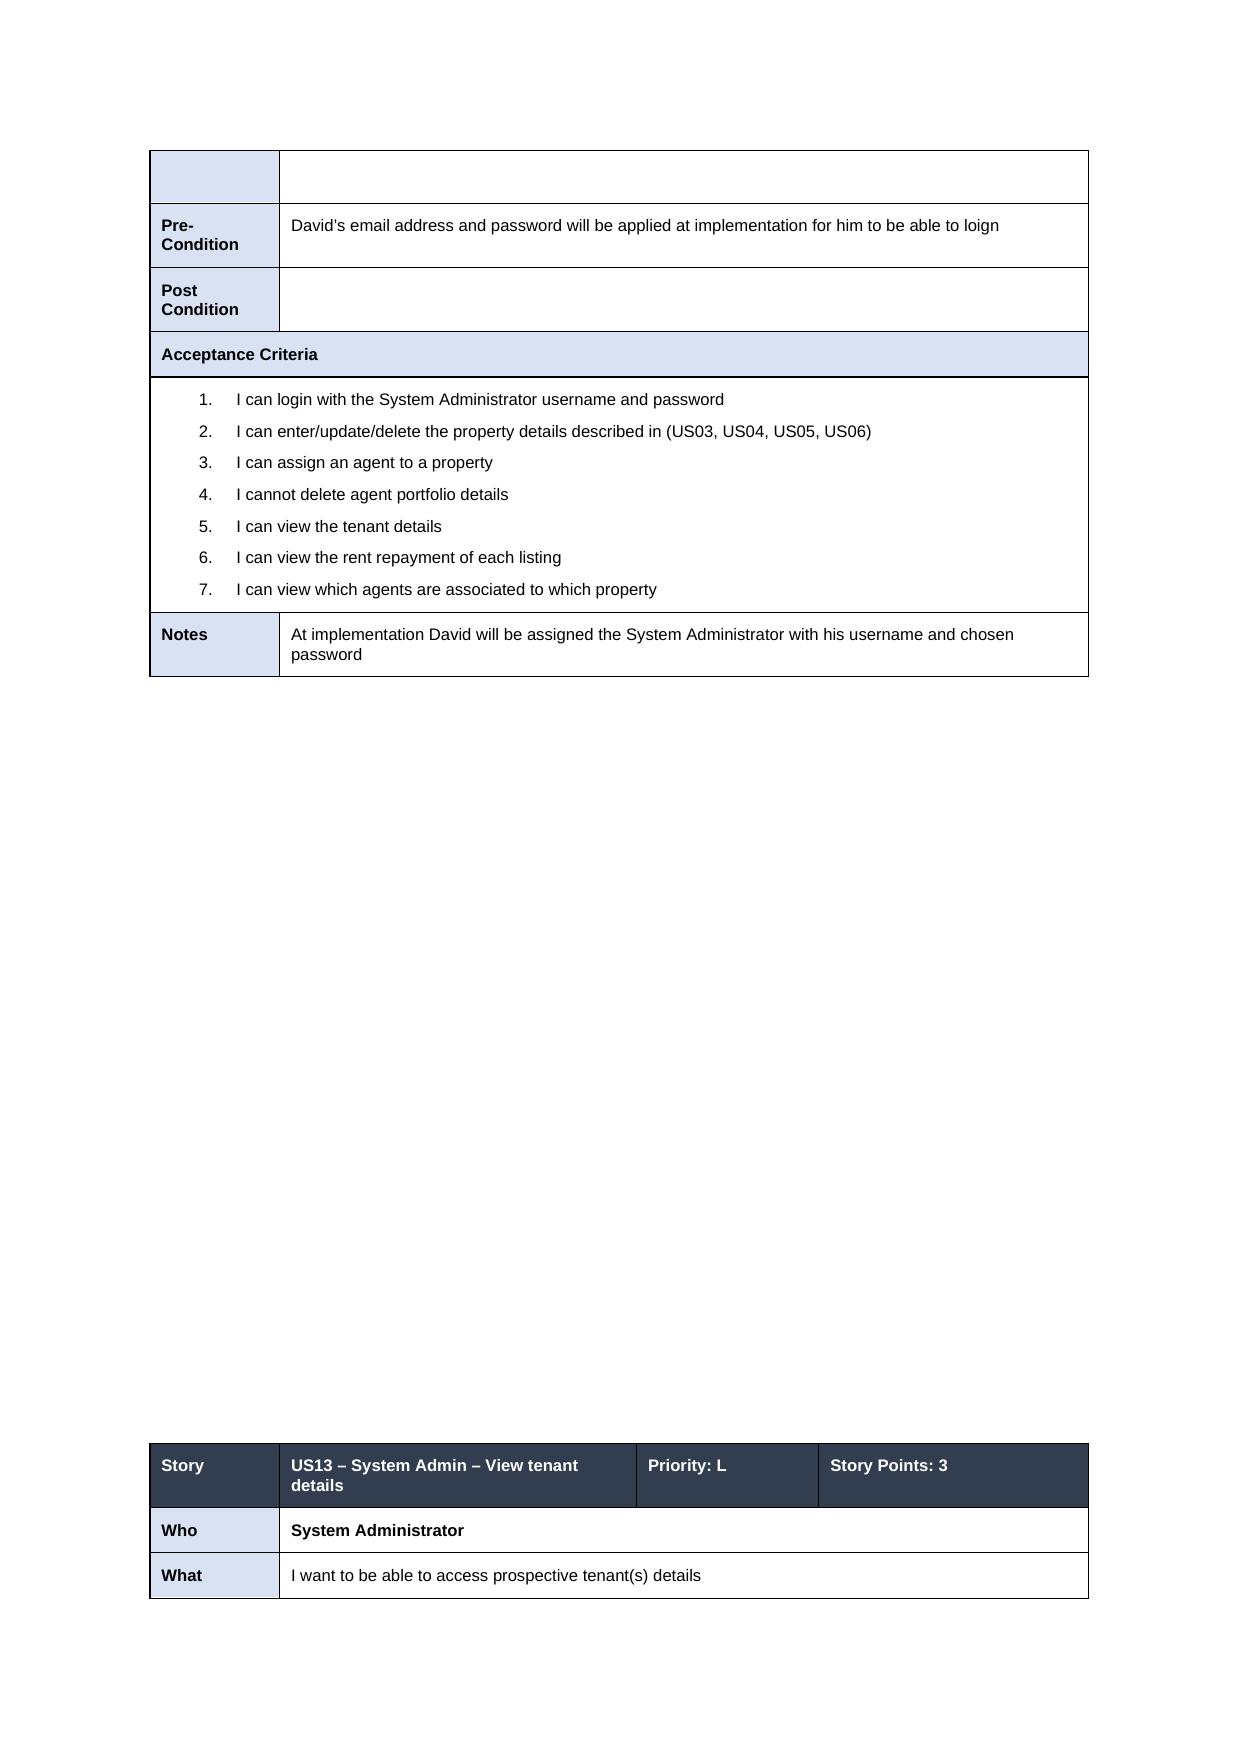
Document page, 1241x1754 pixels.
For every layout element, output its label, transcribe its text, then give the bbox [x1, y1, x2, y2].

table_header Story [151, 1444, 279, 1507]
table_cell I can login with the System Administrator username and password I can enter/update/delete the property details described in (US03, US04, US05, US06) I can assign an agent to a property I cannot delete agent portfolio details I can view the tenant details I can view the rent repayment of each listing I can view which agents are associated to which property [151, 378, 1088, 612]
table_cell Who [151, 1508, 279, 1552]
table_cell Post Condition [151, 268, 279, 331]
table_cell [280, 151, 1088, 202]
table_cell Why [151, 151, 279, 202]
table_cell Pre-Condition [151, 204, 279, 267]
table_header Priority: L [637, 1444, 818, 1507]
table_cell I want to be able to access prospective tenant(s) details [280, 1553, 1088, 1597]
table_cell What [151, 1553, 279, 1597]
table_cell System Administrator [280, 1508, 1088, 1552]
table_header US13 – System Admin – View tenant details [280, 1444, 636, 1507]
table_cell Notes [151, 613, 279, 676]
table_cell Acceptance Criteria [151, 332, 1088, 376]
table_cell At implementation David will be assigned the System Administrator with his username and chosen password [280, 613, 1088, 676]
table_cell David’s email address and password will be applied at implementation for him to be able to loign [280, 204, 1088, 267]
table_cell [280, 268, 1088, 331]
table_header Story Points: 3 [819, 1444, 1088, 1507]
